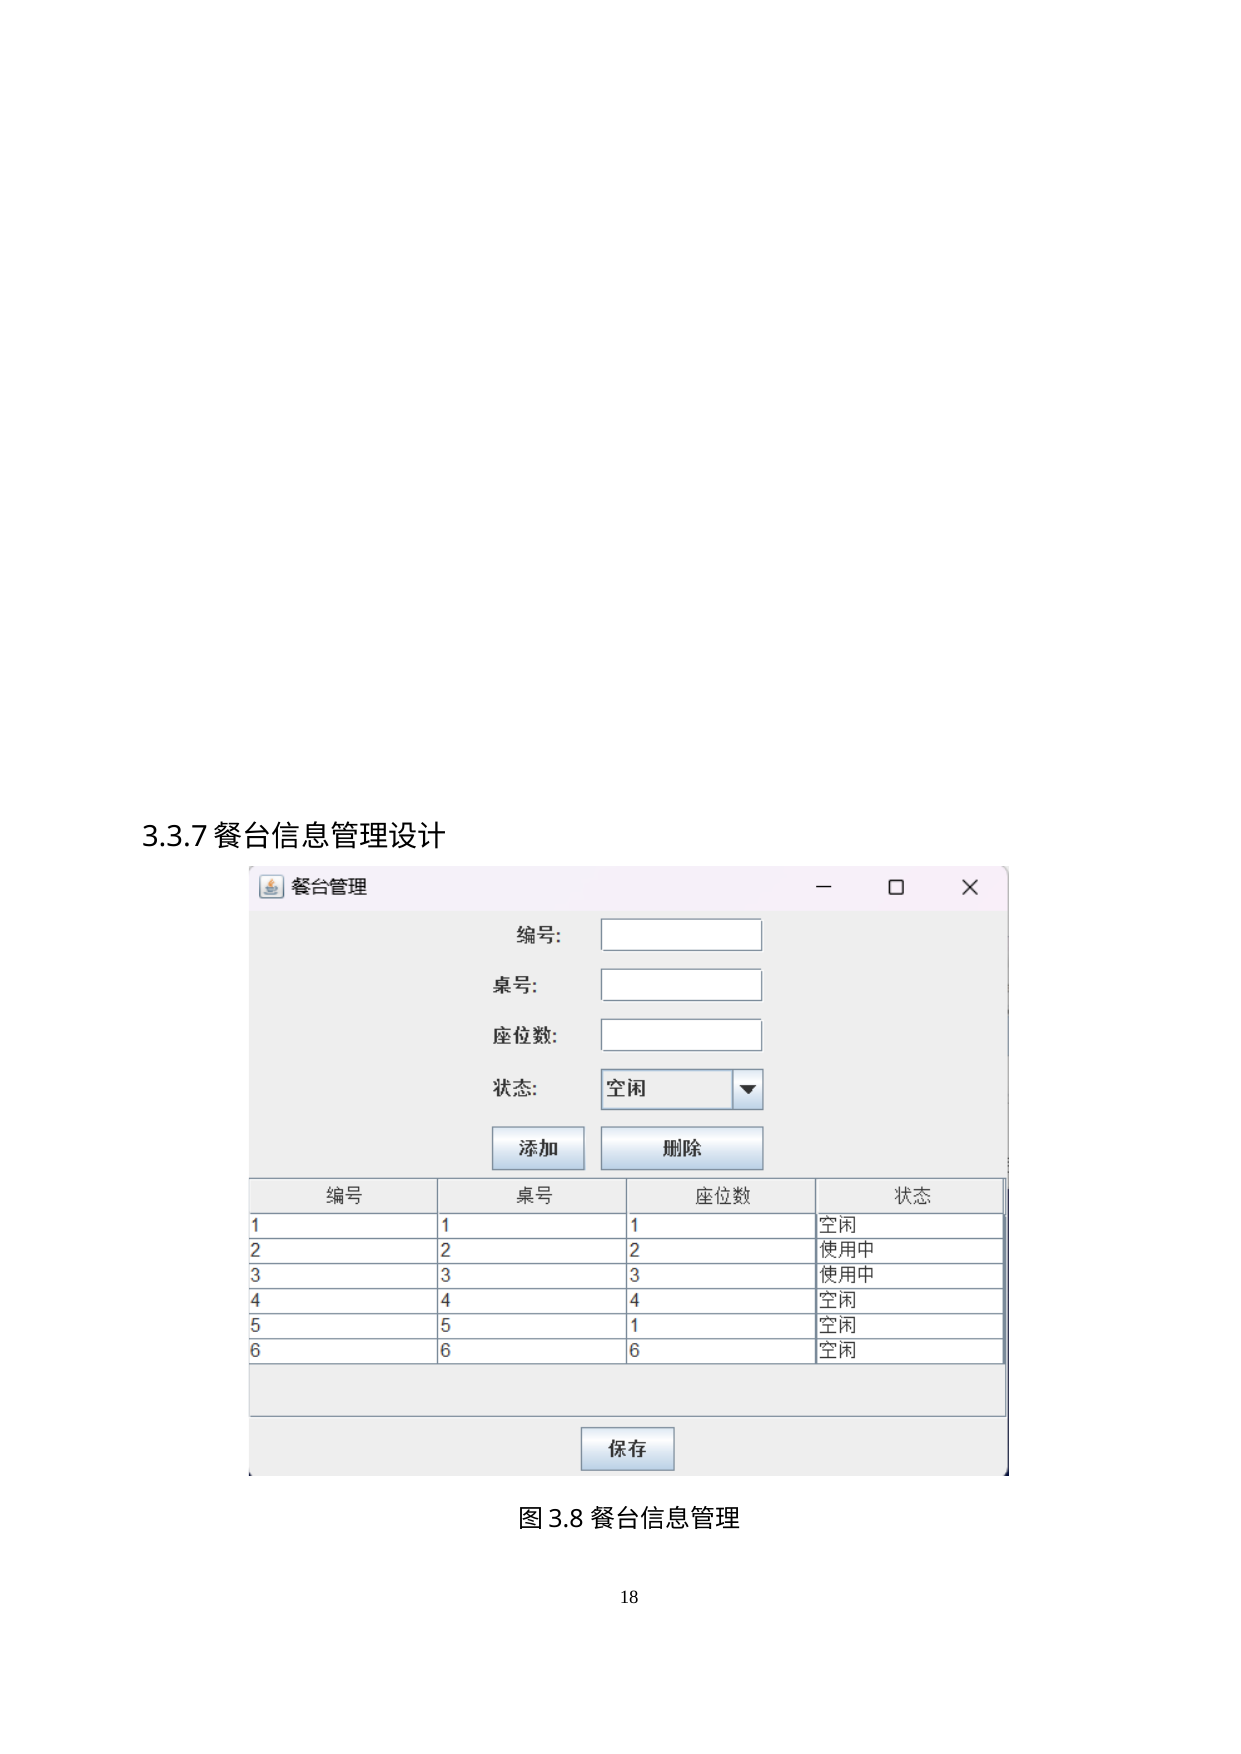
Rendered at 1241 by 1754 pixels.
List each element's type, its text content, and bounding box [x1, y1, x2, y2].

picture [248, 866, 1009, 1476]
text 3.3.7餐台信息管理设计 [142, 802, 1116, 867]
text 图3.8 餐台信息管理 [142, 1484, 1116, 1549]
